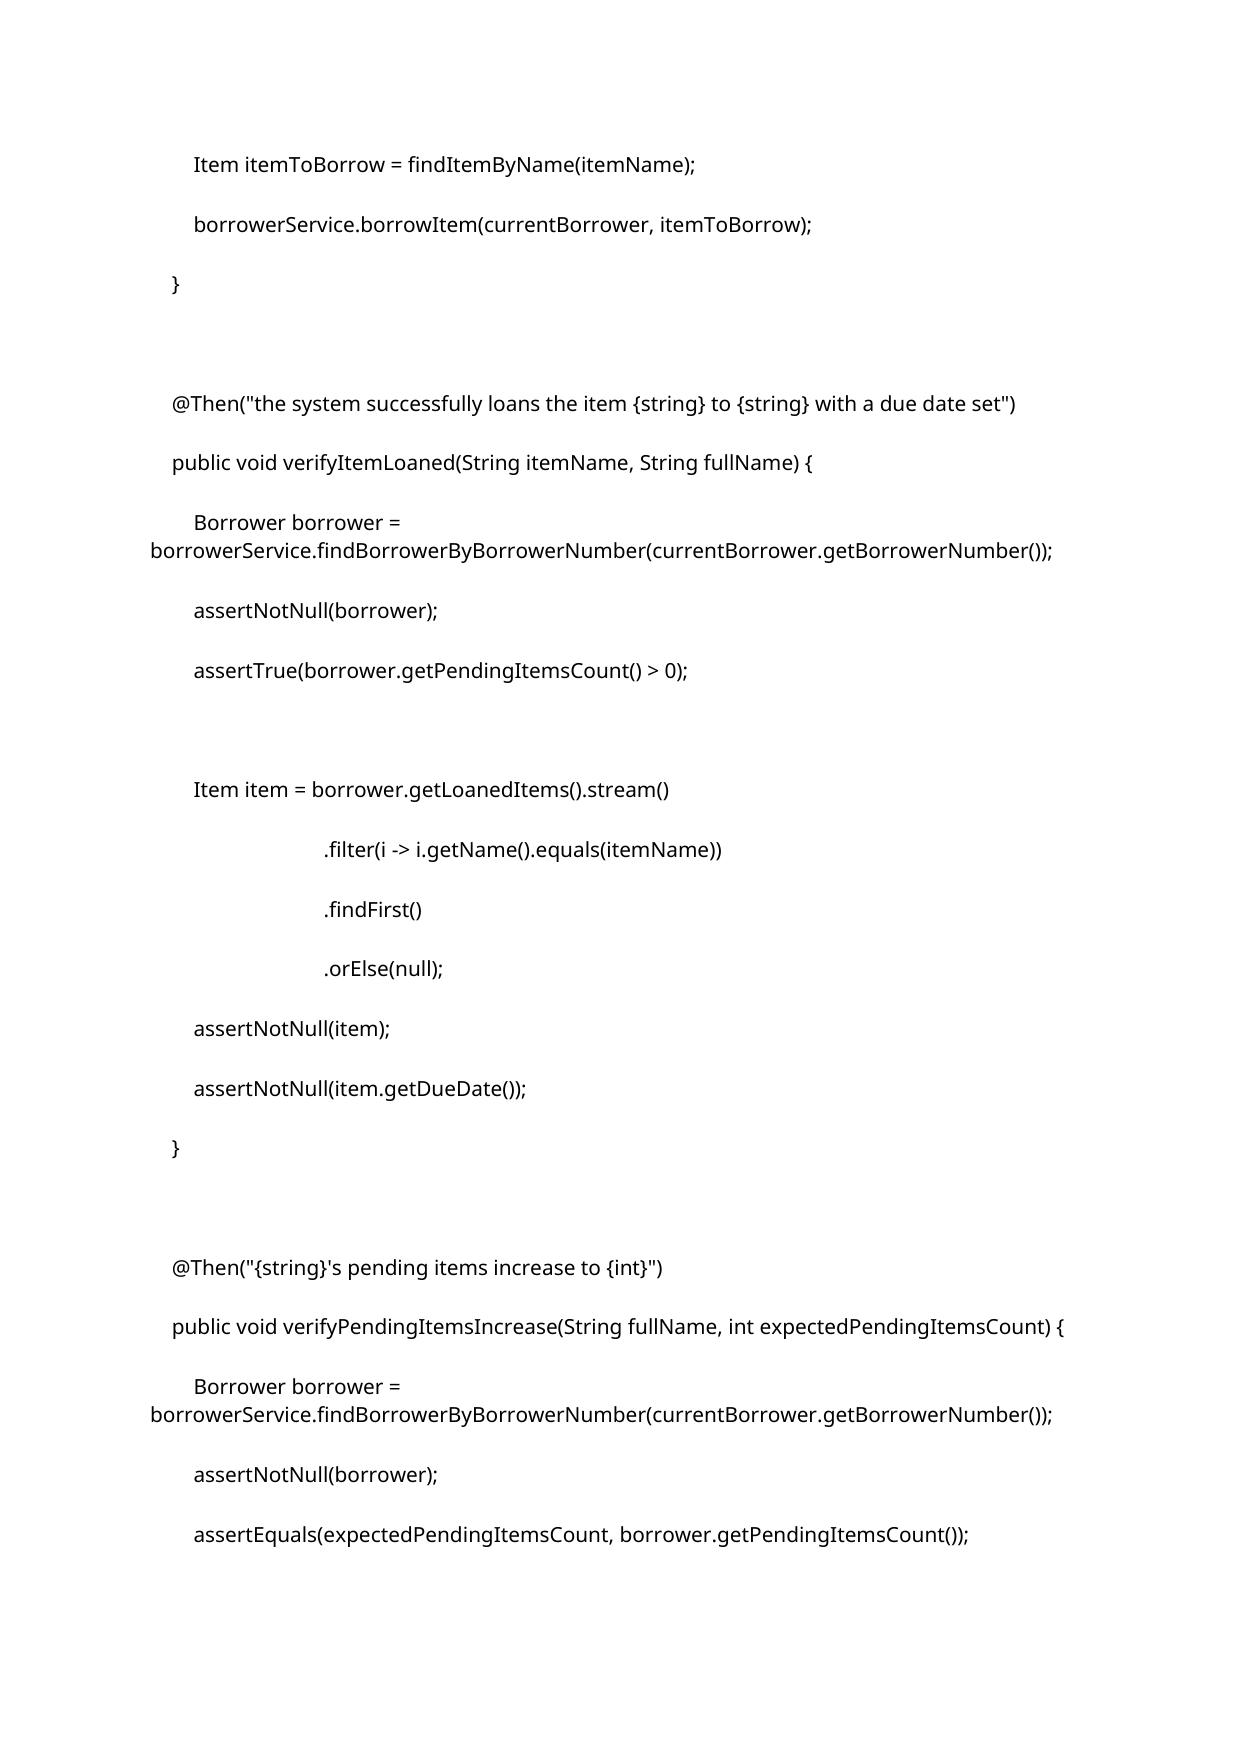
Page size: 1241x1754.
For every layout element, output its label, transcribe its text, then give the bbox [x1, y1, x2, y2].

text assertNotNull(borrower); [150, 596, 1090, 625]
text assertNotNull(item); [150, 1014, 1090, 1042]
text borrowerService.borrowItem(currentBorrower, itemToBorrow); [150, 210, 1090, 238]
text .orElse(null); [150, 954, 1090, 983]
text .filter(i -> i.getName().equals(itemName)) [150, 835, 1090, 863]
text Borrower borrower = borrowerService.findBorrowerByBorrowerNumber(currentBorrower.getBorrowerNumber()); [150, 1372, 1090, 1429]
text Borrower borrower = borrowerService.findBorrowerByBorrowerNumber(currentBorrower.getBorrowerNumber()); [150, 508, 1090, 565]
text Item itemToBorrow = findItemByName(itemName); [150, 150, 1090, 178]
text assertEquals(expectedPendingItemsCount, borrower.getPendingItemsCount()); [150, 1520, 1090, 1548]
text @Then("{string}'s pending items increase to {int}") [150, 1253, 1090, 1281]
text public void verifyPendingItemsIncrease(String fullName, int expectedPendingItemsCount) { [150, 1312, 1090, 1341]
text } [150, 269, 1090, 298]
text .findFirst() [150, 895, 1090, 923]
text public void verifyItemLoaned(String itemName, String fullName) { [150, 448, 1090, 477]
text } [150, 1133, 1090, 1162]
text @Then("the system successfully loans the item {string} to {string} with a due date set") [150, 389, 1090, 417]
text Item item = borrower.getLoanedItems().stream() [150, 775, 1090, 804]
text assertNotNull(borrower); [150, 1460, 1090, 1489]
text assertNotNull(item.getDueDate()); [150, 1074, 1090, 1102]
text assertTrue(borrower.getPendingItemsCount() > 0); [150, 656, 1090, 684]
